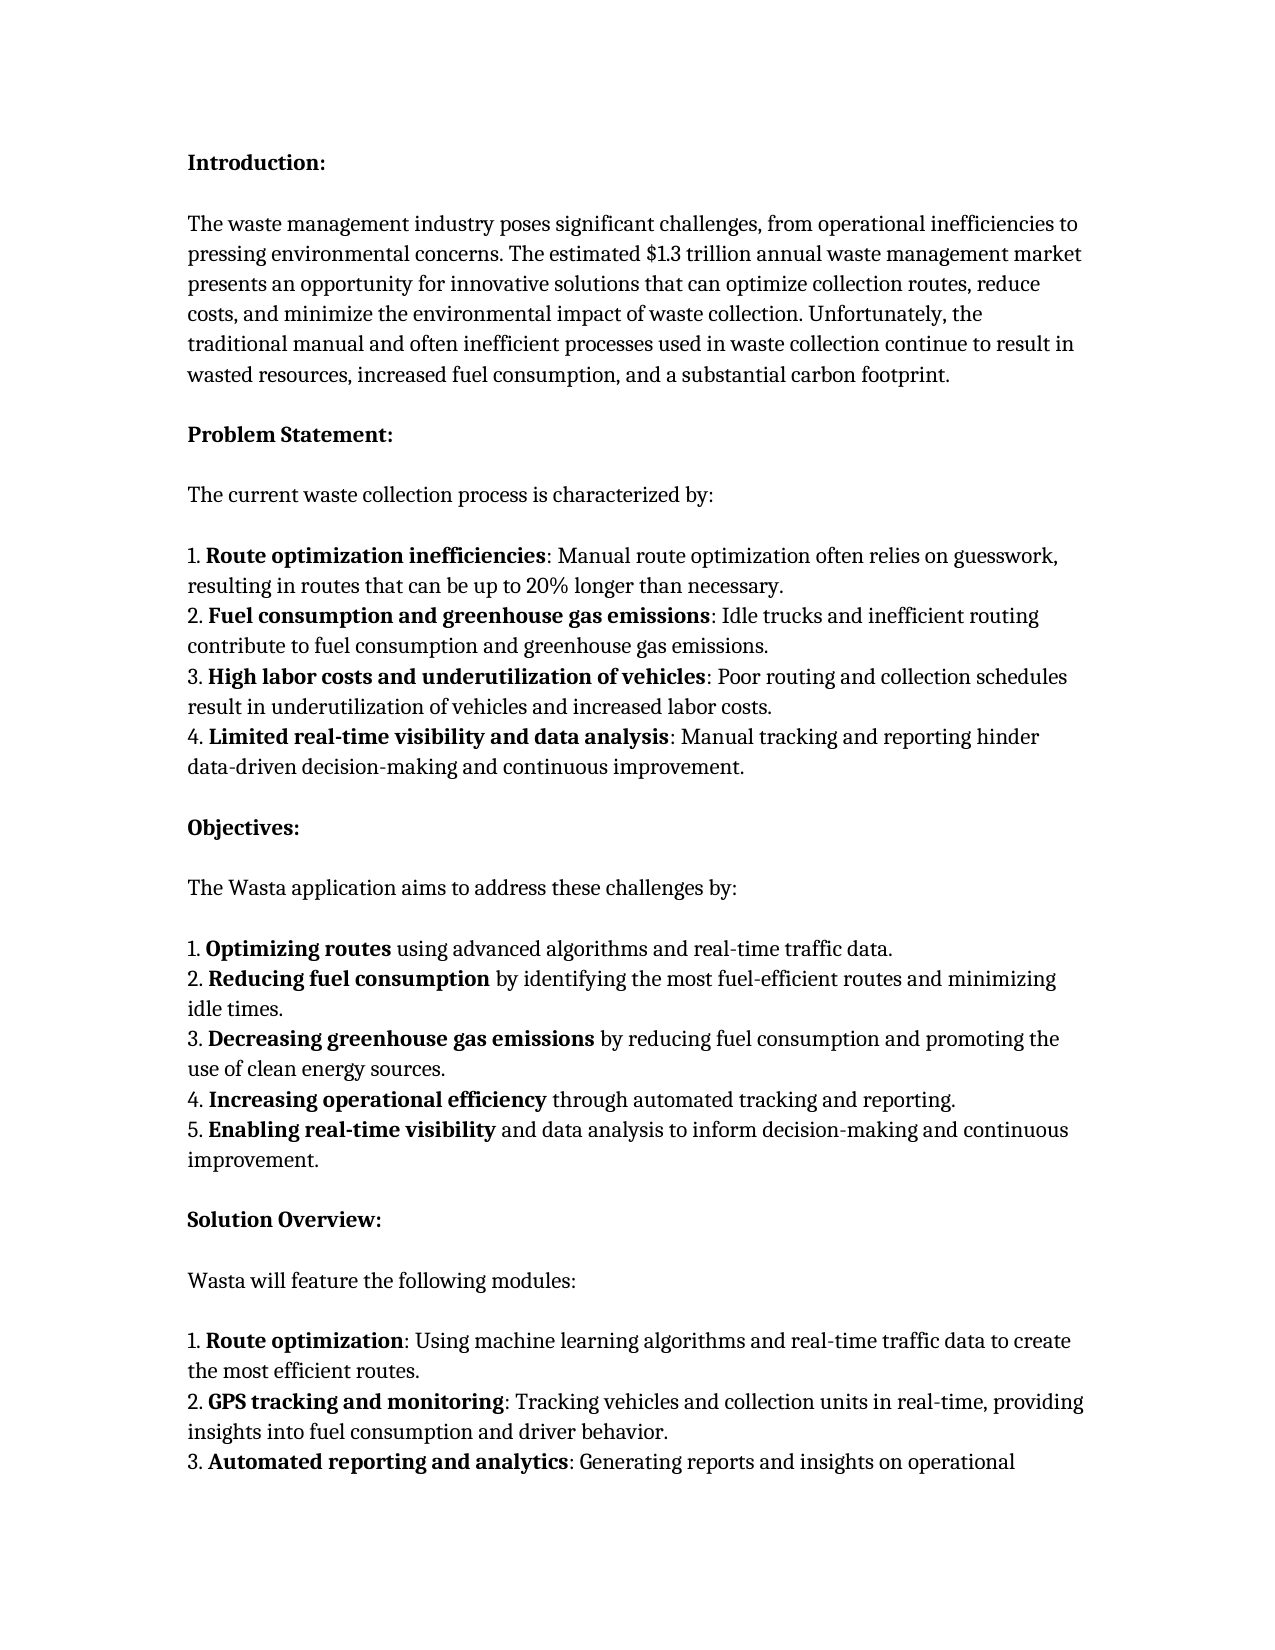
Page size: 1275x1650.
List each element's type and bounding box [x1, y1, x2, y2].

text [187, 150, 1087, 1475]
